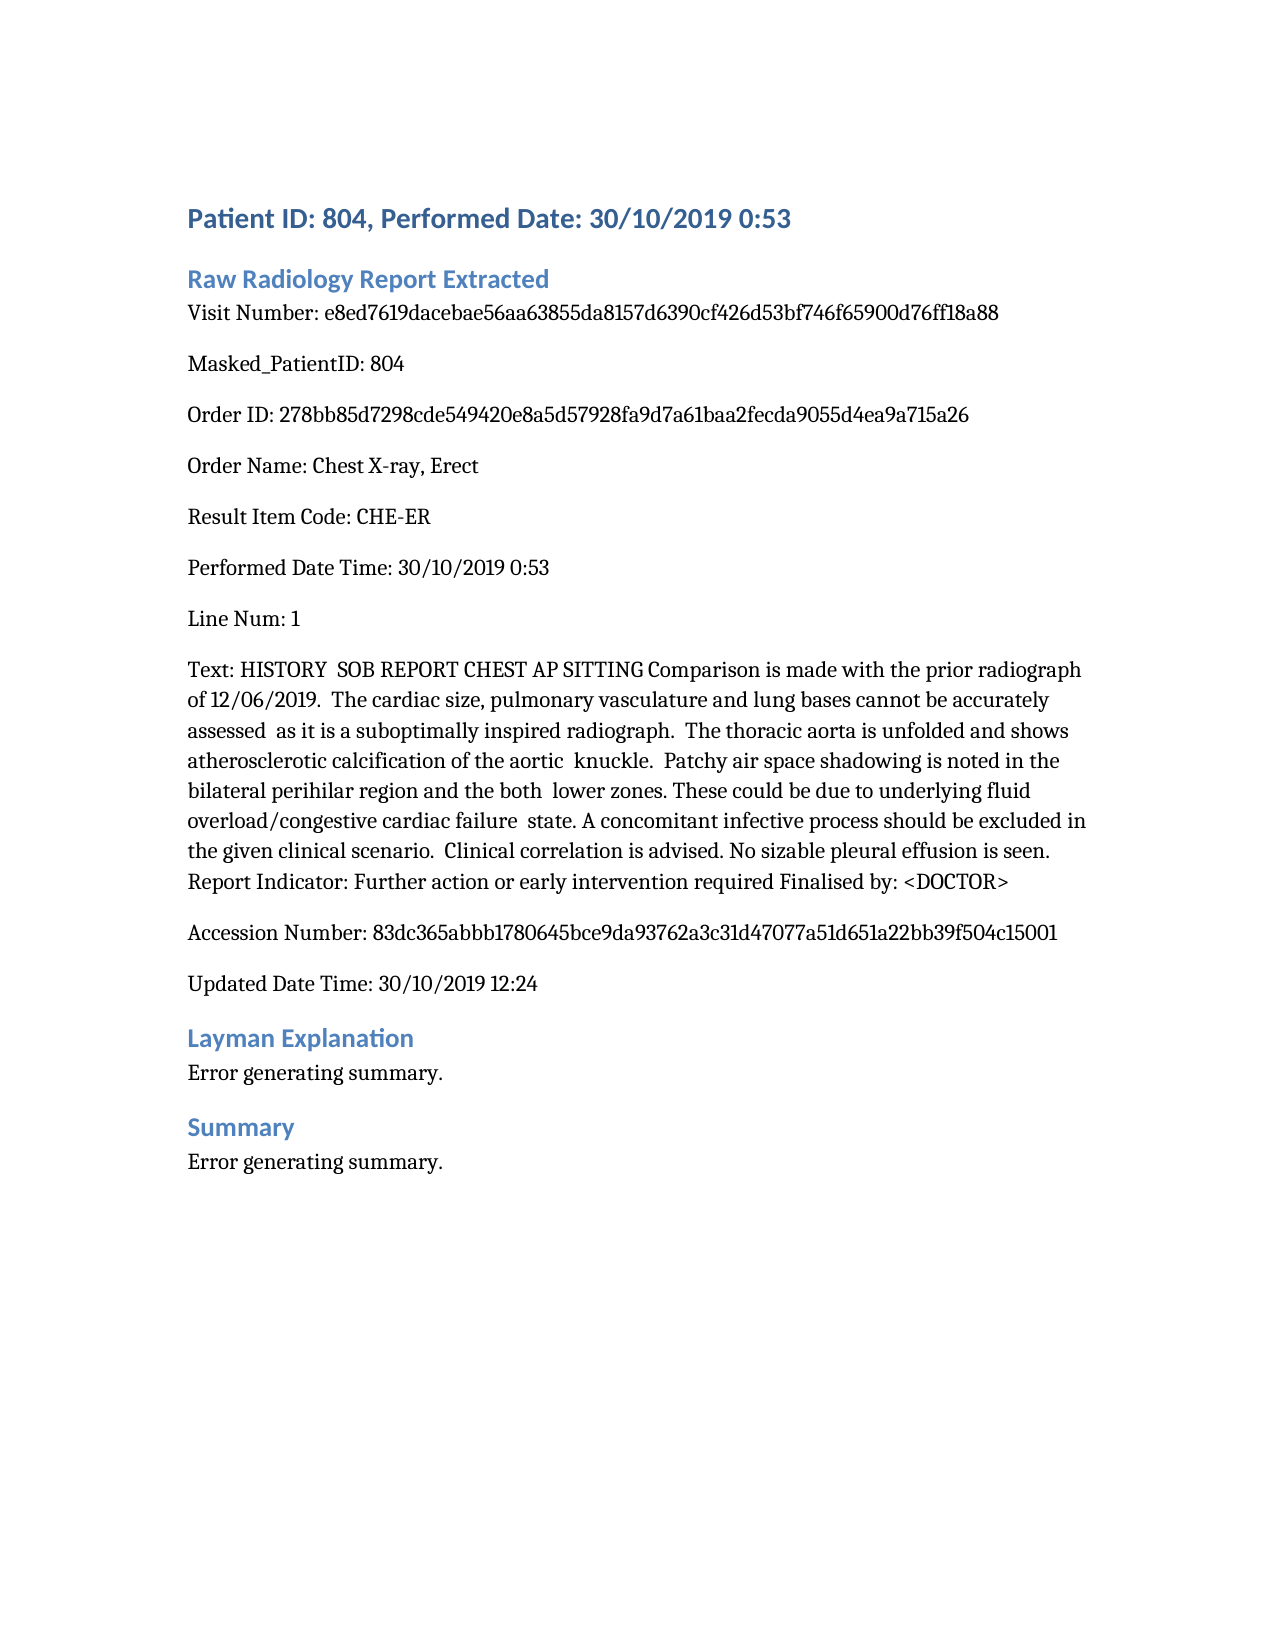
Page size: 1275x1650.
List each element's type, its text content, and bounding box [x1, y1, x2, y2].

text Visit Number: e8ed7619dacebae56aa63855da8157d6390cf426d53bf746f65900d76ff18a88 [187, 300, 1087, 326]
text Masked_PatientID: 804 [187, 351, 1087, 377]
text Order ID: 278bb85d7298cde549420e8a5d57928fa9d7a61baa2fecda9055d4ea9a715a26 [187, 402, 1087, 428]
text Line Num: 1 [187, 606, 1087, 632]
text Error generating summary. [187, 1059, 1087, 1086]
text Accession Number: 83dc365abbb1780645bce9da93762a3c31d47077a51d651a22bb39f504c15001 [187, 919, 1087, 946]
subtitle Layman Explanation [187, 1022, 1087, 1054]
subtitle Raw Radiology Report Extracted [187, 262, 1087, 295]
text Error generating summary. [187, 1148, 1087, 1175]
text Text: HISTORY SOB REPORT CHEST AP SITTING Comparison is made with the prior radiograph of 12/06/2019. The cardiac size, pulmonary vasculature and lung bases cannot be accurately assessed as it is a suboptimally inspired radiograph. The thoracic aorta is unfolded and shows atherosclerotic calcification of the aortic knuckle. Patchy air space shadowing is noted in the bilateral perihilar region and the both lower zones. These could be due to underlying fluid overload/congestive cardiac failure state. A concomitant infective process should be excluded in the given clinical scenario. Clinical correlation is advised. No sizable pleural effusion is seen. Report Indicator: Further action or early intervention required Finalised by: <DOCTOR> [187, 657, 1087, 895]
text Updated Date Time: 30/10/2019 12:24 [187, 971, 1087, 997]
text Performed Date Time: 30/10/2019 0:53 [187, 555, 1087, 581]
text Order Name: Chest X-ray, Erect [187, 453, 1087, 479]
text Result Item Code: CHE-ER [187, 504, 1087, 530]
subtitle Summary [187, 1111, 1087, 1143]
subtitle Patient ID: 804, Performed Date: 30/10/2019 0:53 [187, 200, 1087, 236]
